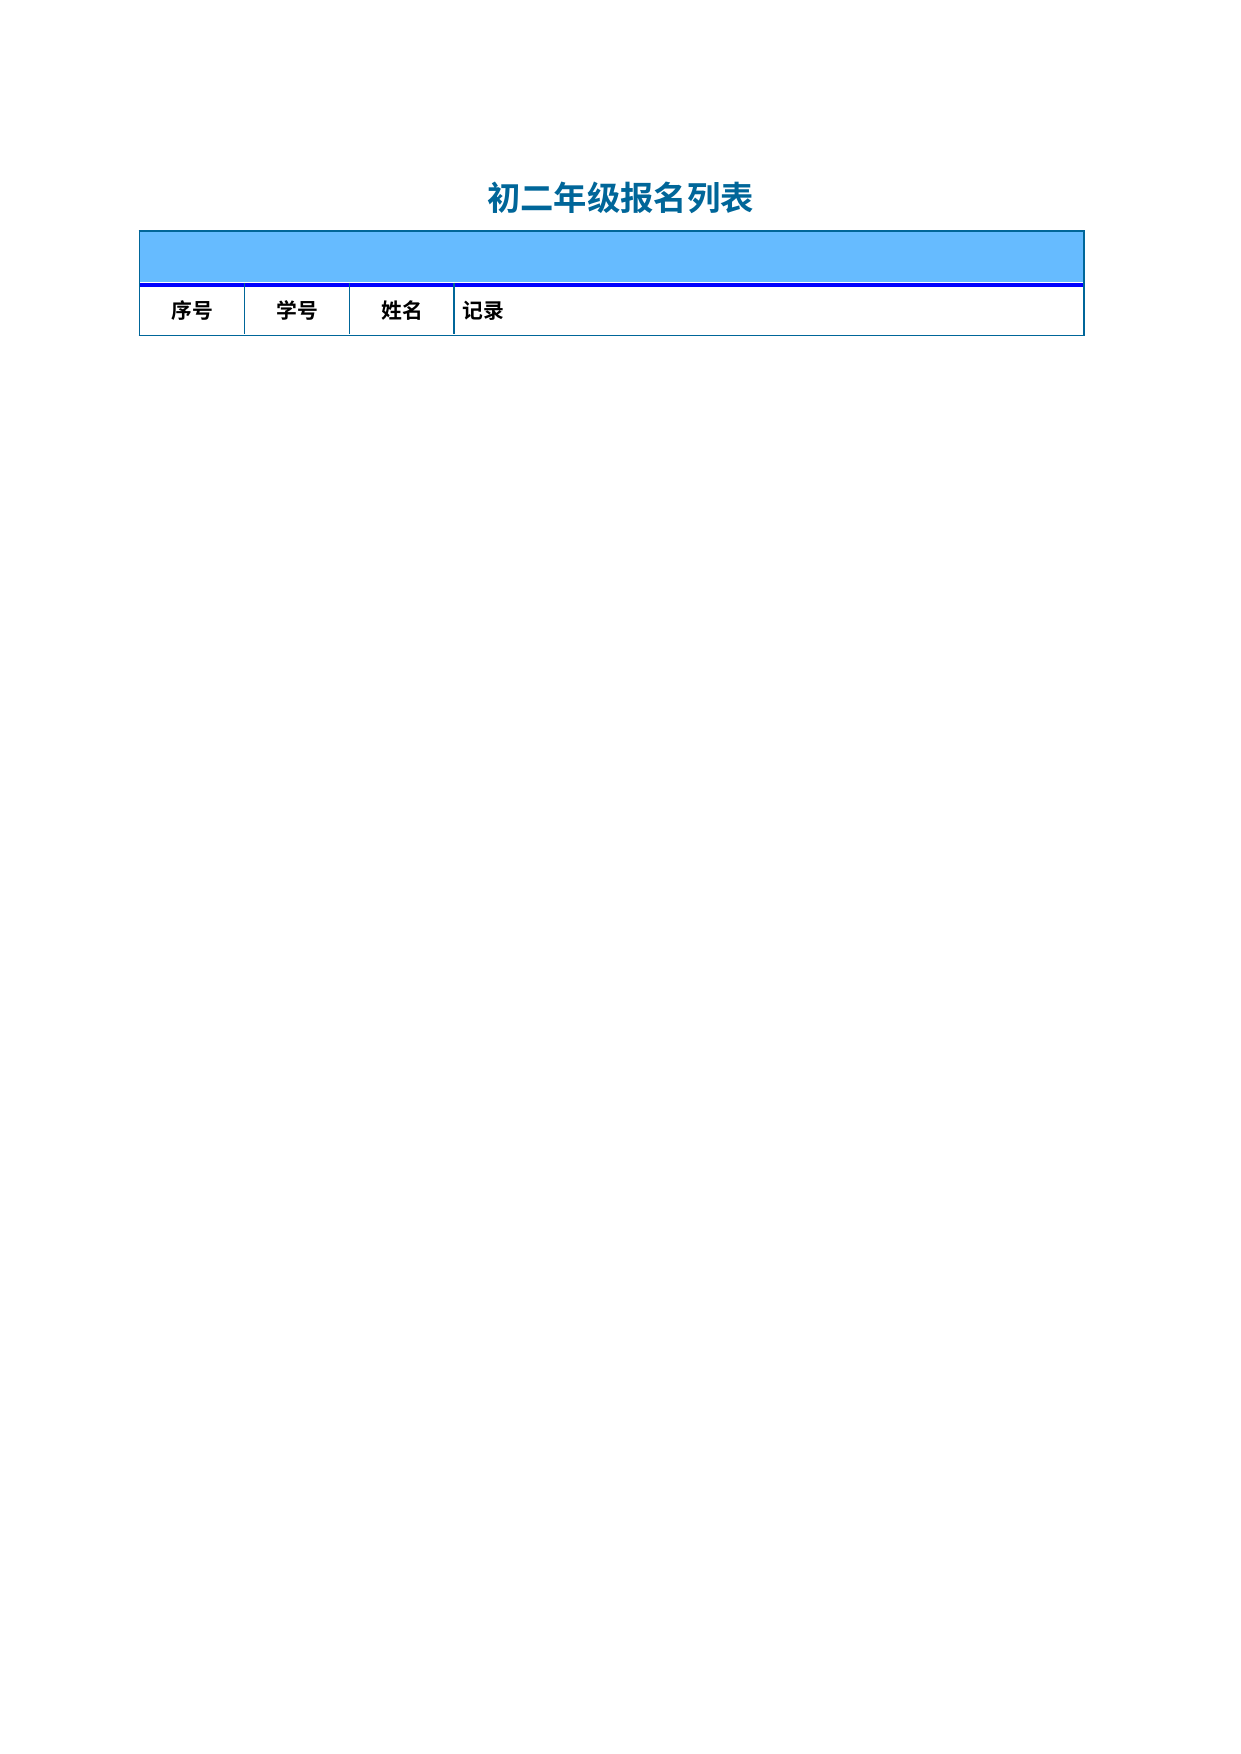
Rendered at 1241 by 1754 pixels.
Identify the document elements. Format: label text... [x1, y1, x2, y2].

text 初二年级报名列表 [148, 172, 1092, 220]
table_cell 序号 [140, 287, 244, 334]
table_header [140, 232, 1083, 282]
table_cell 学号 [245, 287, 349, 334]
table_cell 记录 [455, 287, 1083, 334]
table_cell 姓名 [350, 287, 453, 334]
